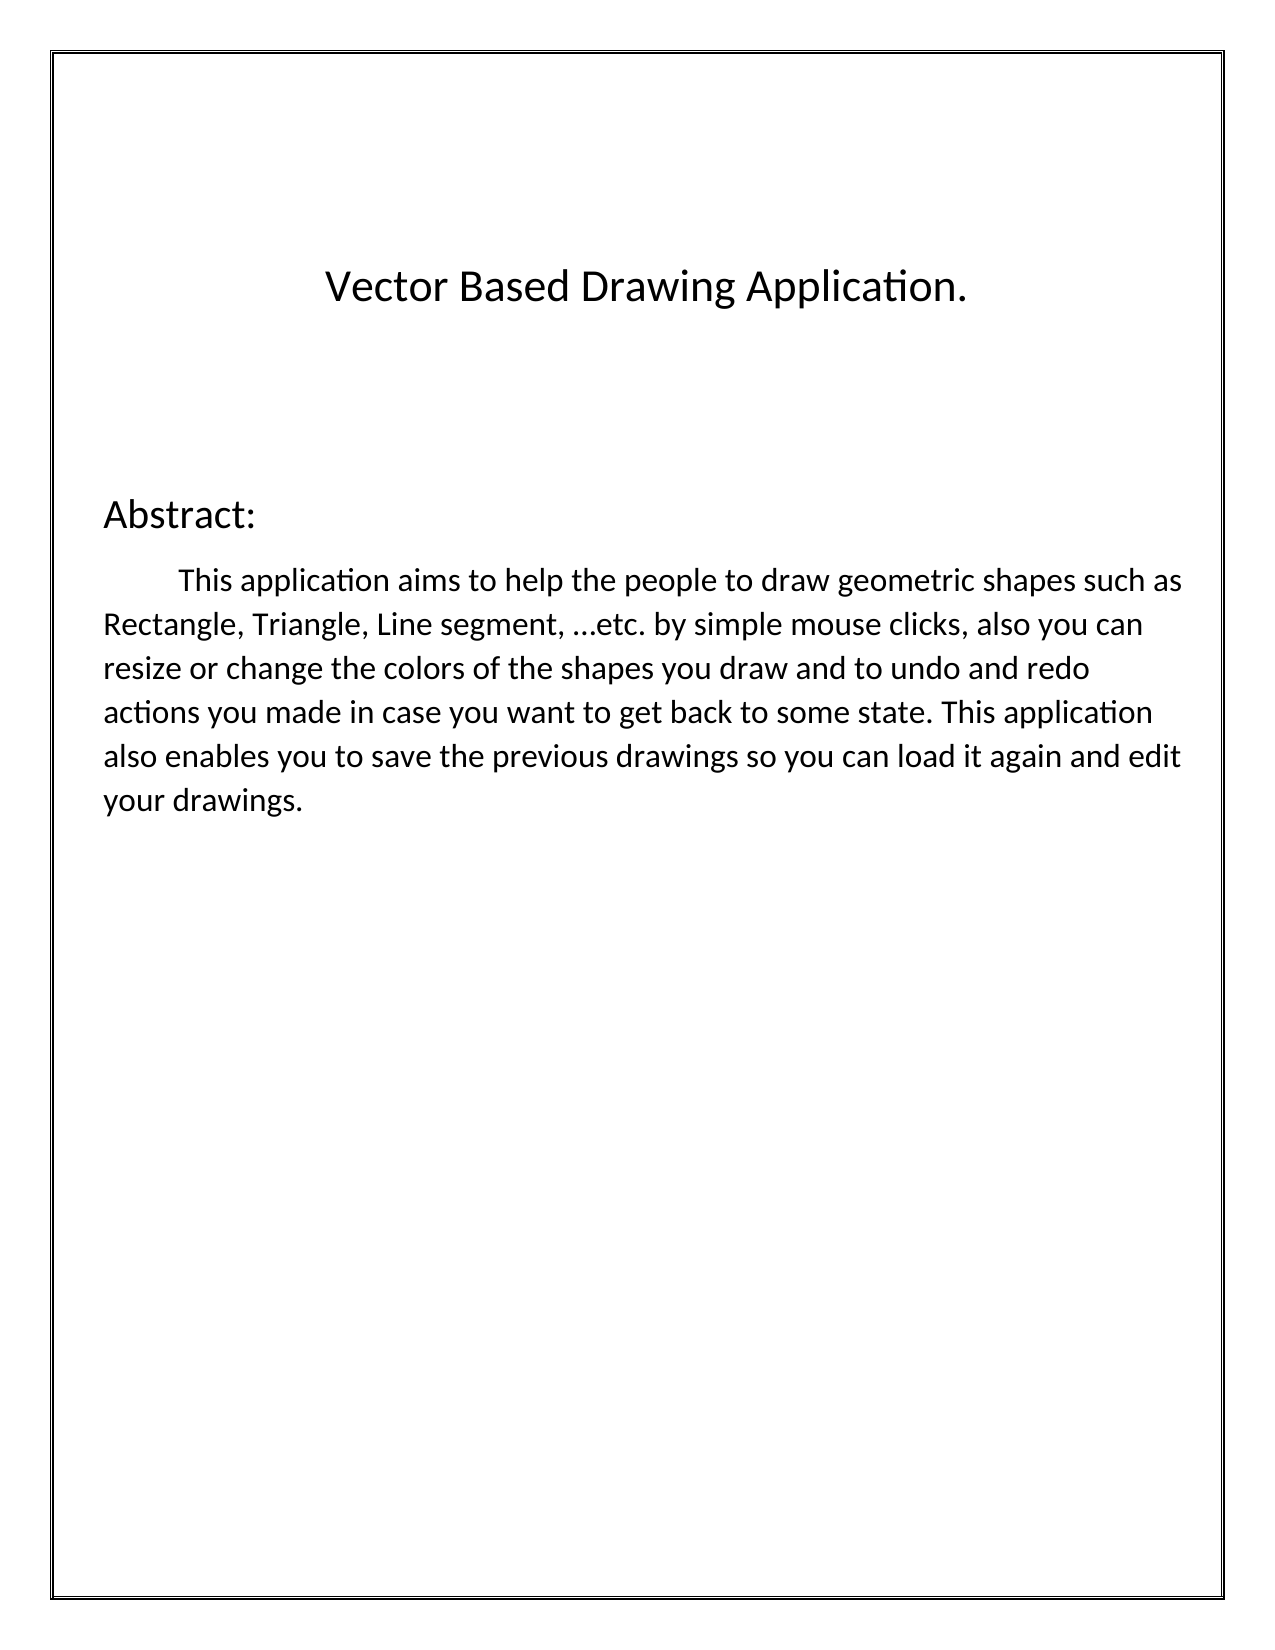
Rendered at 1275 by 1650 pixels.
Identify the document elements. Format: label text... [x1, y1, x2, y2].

text Abstract: [103, 488, 1191, 539]
text This application aims to help the people to draw geometric shapes such as Rectangle, Triangle, Line segment, …etc. by simple mouse clicks, also you can resize or change the colors of the shapes you draw and to undo and redo actions you made in case you want to get back to some state. This application also enables you to save the previous drawings so you can load it again and edit your drawings. [103, 559, 1191, 820]
text Vector Based Drawing Application. [103, 257, 1191, 313]
